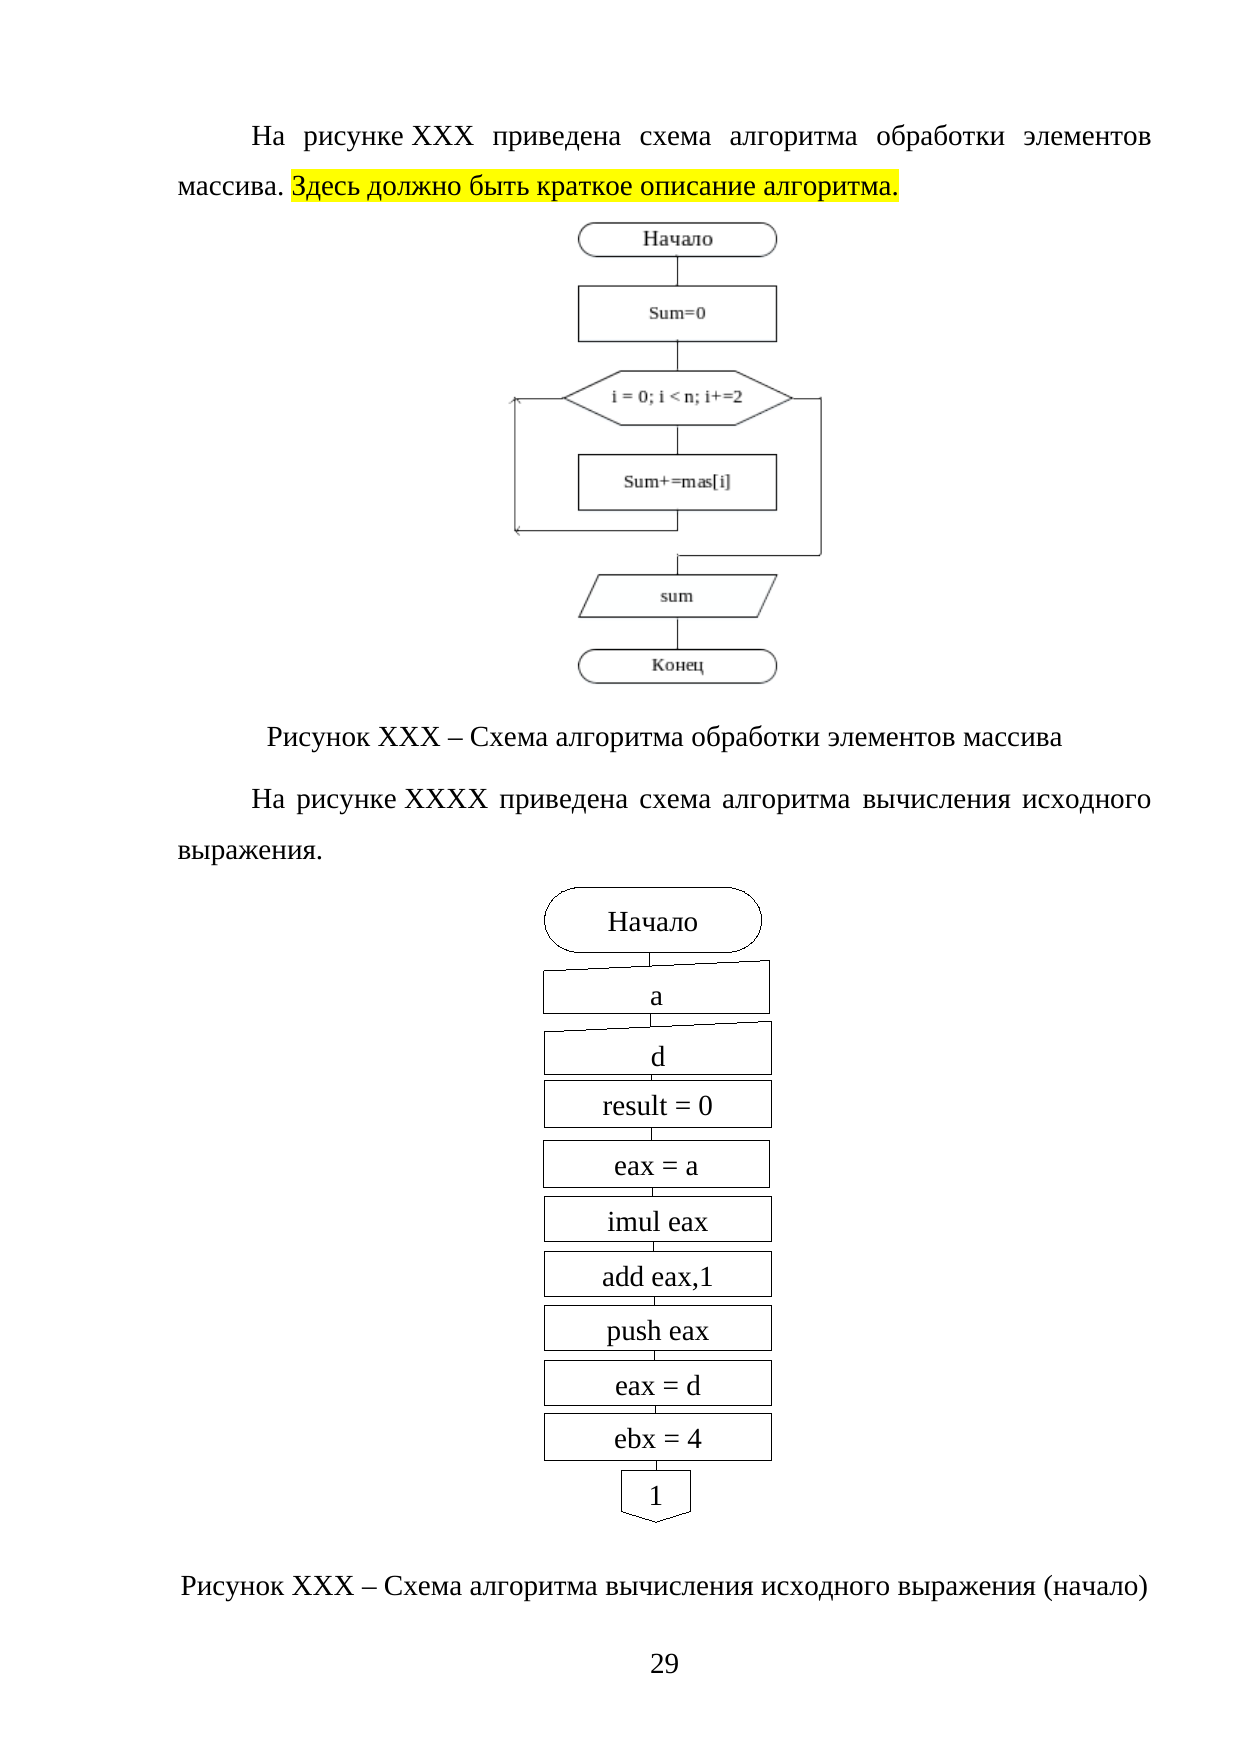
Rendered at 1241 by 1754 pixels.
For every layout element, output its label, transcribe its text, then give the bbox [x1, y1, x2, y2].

text Рисунок ХХХ – Схема алгоритма обработки элементов массива [177, 219, 1152, 752]
text На рисунке ХХХ приведена схема алгоритма обработки элементов массива. Здесь должно быть краткое описание алгоритма. [177, 118, 1152, 202]
text На рисунке ХХХХ приведена схема алгоритма вычисления исходного выражения. [177, 782, 1152, 866]
text Рисунок ХХХ – Схема алгоритма вычисления исходного выражения (начало) [177, 895, 1152, 1602]
